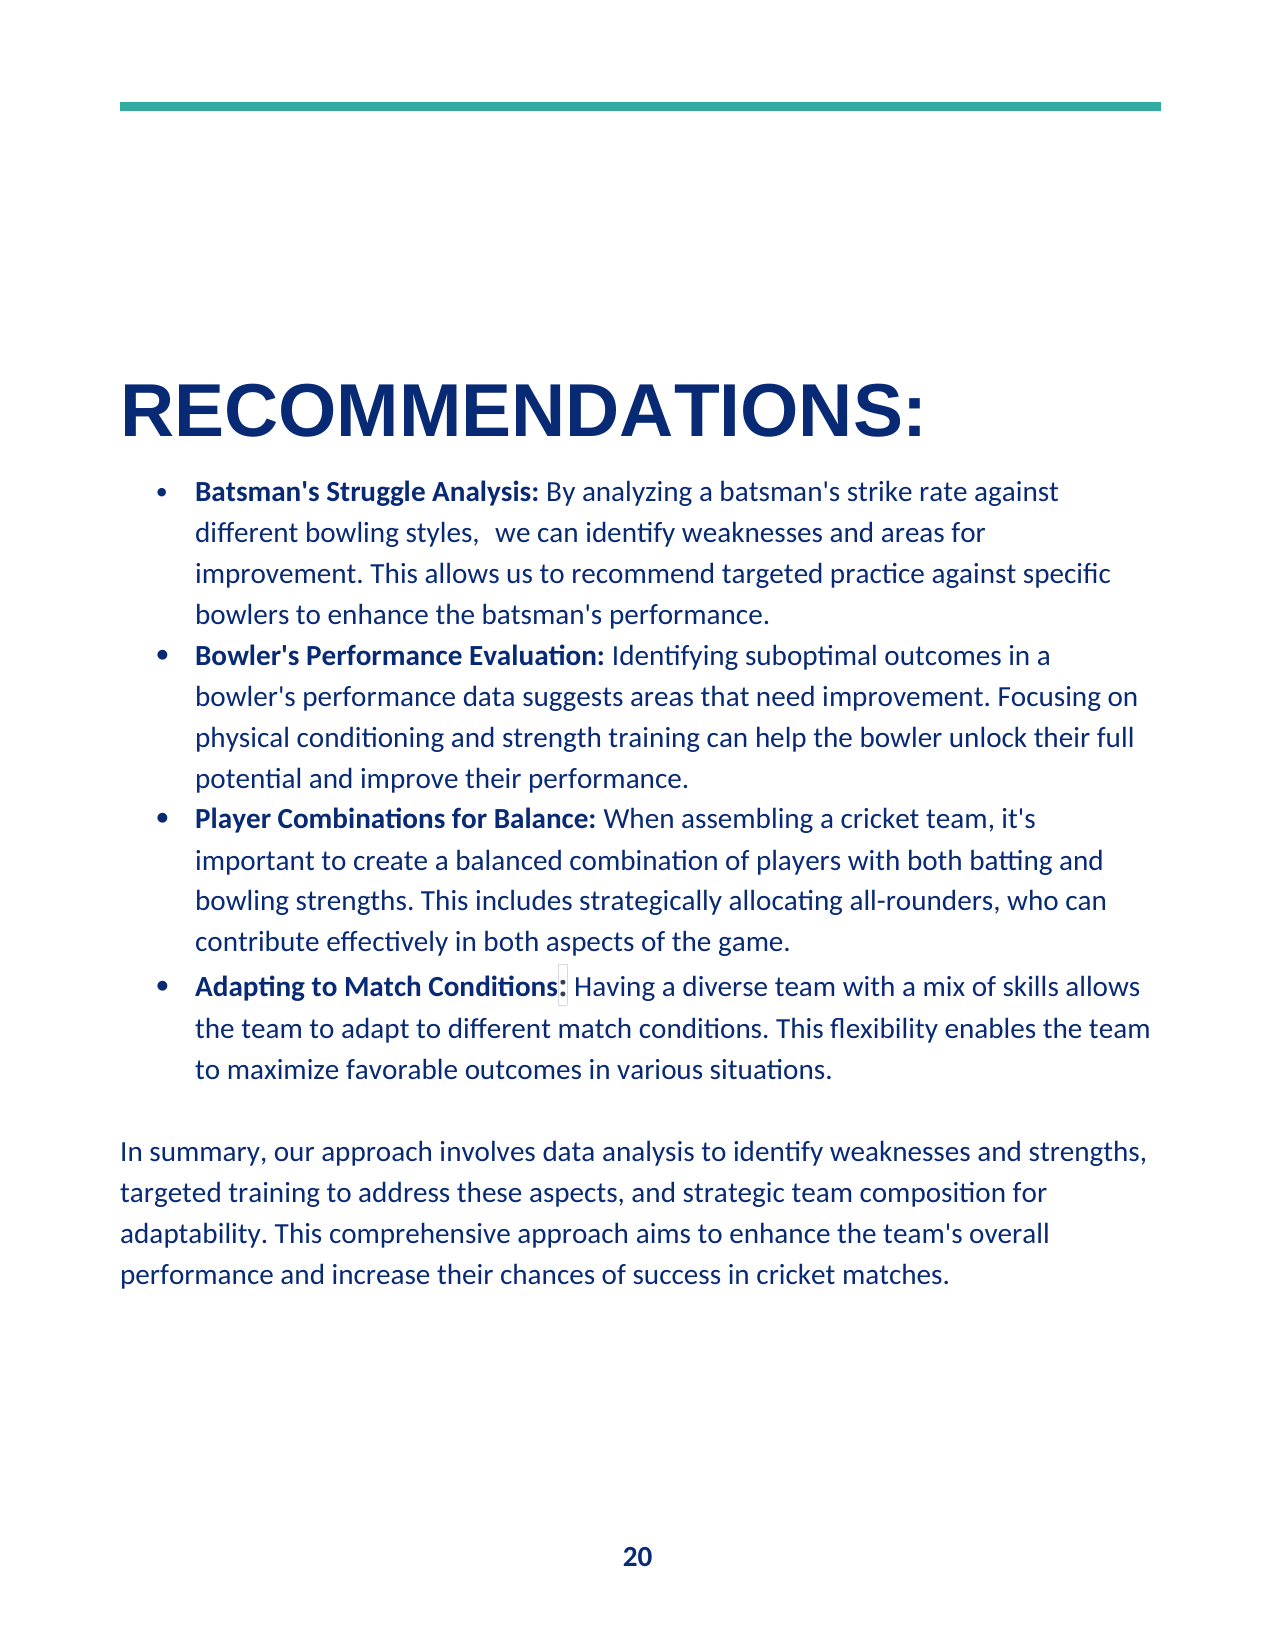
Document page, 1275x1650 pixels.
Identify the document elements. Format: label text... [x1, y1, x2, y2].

text In summary, our approach involves data analysis to identify weaknesses and strengths, targeted training to address these aspects, and strategic team composition for adaptability. This comprehensive approach aims to enhance the team's overall performance and increase their chances of success in cricket matches. [120, 1133, 1155, 1292]
list Player Combinations for Balance: When assembling a cricket team, it's important to create a balanced combination of players with both batting and bowling strengths. This includes strategically allocating all-rounders, who can contribute effectively in both aspects of the game. [157, 801, 1155, 959]
list Adapting to Match Conditions: Having a diverse team with a mix of skills allows the team to adapt to different match conditions. This flexibility enables the team to maximize favorable outcomes in various situations. [157, 964, 1155, 1087]
title RECOMMENDATIONS: [120, 366, 1155, 452]
list Batsman's Struggle Analysis: By analyzing a batsman's strike rate against different bowling styles, we can identify weaknesses and areas for improvement. This allows us to recommend targeted practice against specific bowlers to enhance the batsman's performance. [157, 473, 1155, 632]
list Bowler's Performance Evaluation: Identifying suboptimal outcomes in a bowler's performance data suggests areas that need improvement. Focusing on physical conditioning and strength training can help the bowler unlock their full potential and improve their performance. [157, 637, 1155, 795]
